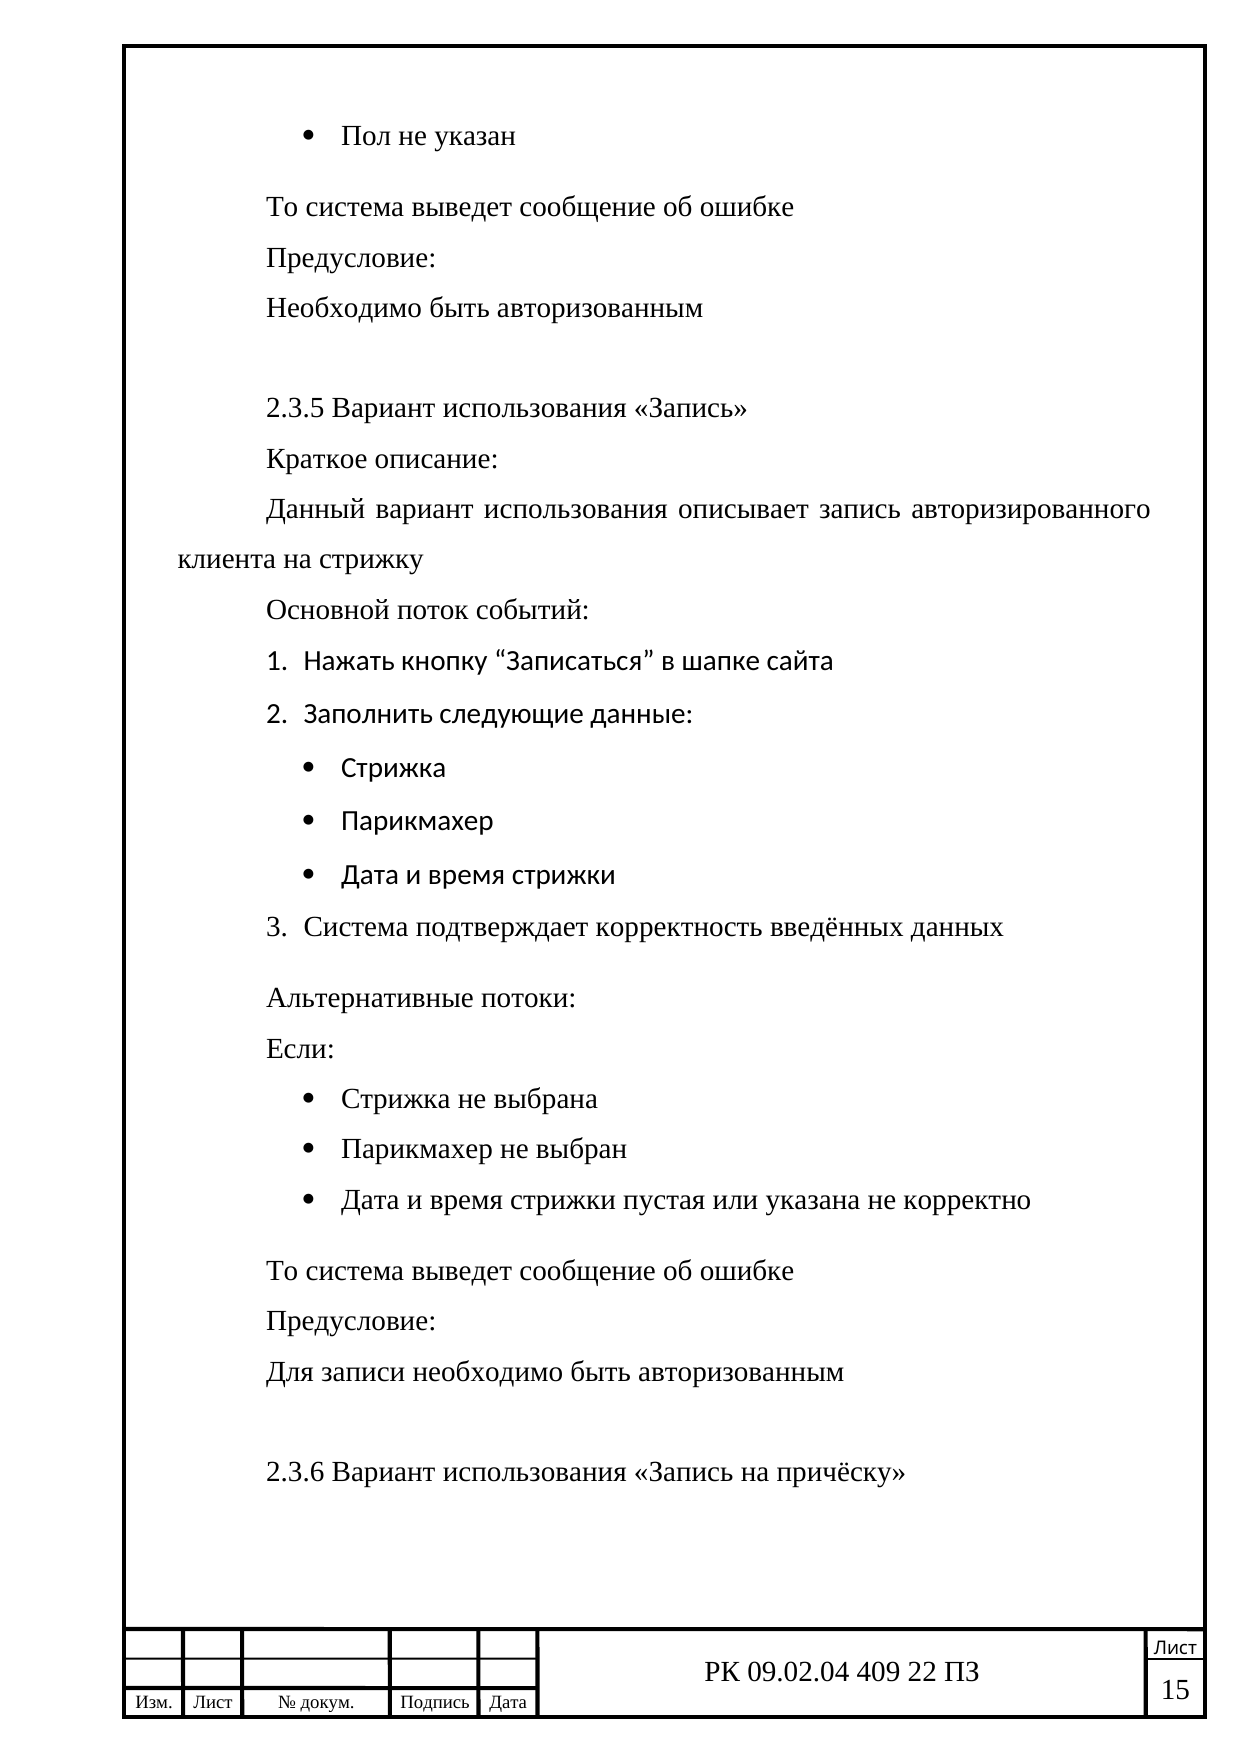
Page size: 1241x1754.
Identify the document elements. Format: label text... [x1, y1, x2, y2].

list Парикмахер [303, 802, 1152, 838]
text Данный вариант использования описывает запись авторизированного клиента на стрижку [177, 491, 1152, 575]
text Для записи необходимо быть авторизованным [177, 1354, 1152, 1387]
text То система выведет сообщение об ошибке [177, 1253, 1152, 1287]
text 2.3.6 Вариант использования «Запись на причёску» [177, 1454, 1152, 1488]
text Предусловие: [177, 240, 1152, 273]
text 2.3.5 Вариант использования «Запись» [177, 391, 1152, 424]
list Дата и время стрижки пустая или указана не корректно [303, 1182, 1152, 1216]
list Заполнить следующие данные: [266, 696, 1152, 731]
text То система выведет сообщение об ошибке [177, 189, 1152, 223]
list Нажать кнопку “Записаться” в шапке сайта [266, 642, 1152, 678]
list Стрижка [303, 749, 1152, 785]
text Основной поток событий: [177, 592, 1152, 625]
text Необходимо быть авторизованным [177, 290, 1152, 323]
list Пол не указан [303, 118, 1152, 152]
list Стрижка не выбрана [303, 1081, 1152, 1115]
text Альтернативные потоки: [177, 981, 1152, 1014]
list Парикмахер не выбран [303, 1132, 1152, 1165]
text Краткое описание: [177, 441, 1152, 474]
list Дата и время стрижки [303, 856, 1152, 892]
list Система подтверждает корректность введённых данных [266, 909, 1152, 943]
text Если: [177, 1031, 1152, 1064]
text Предусловие: [177, 1303, 1152, 1337]
